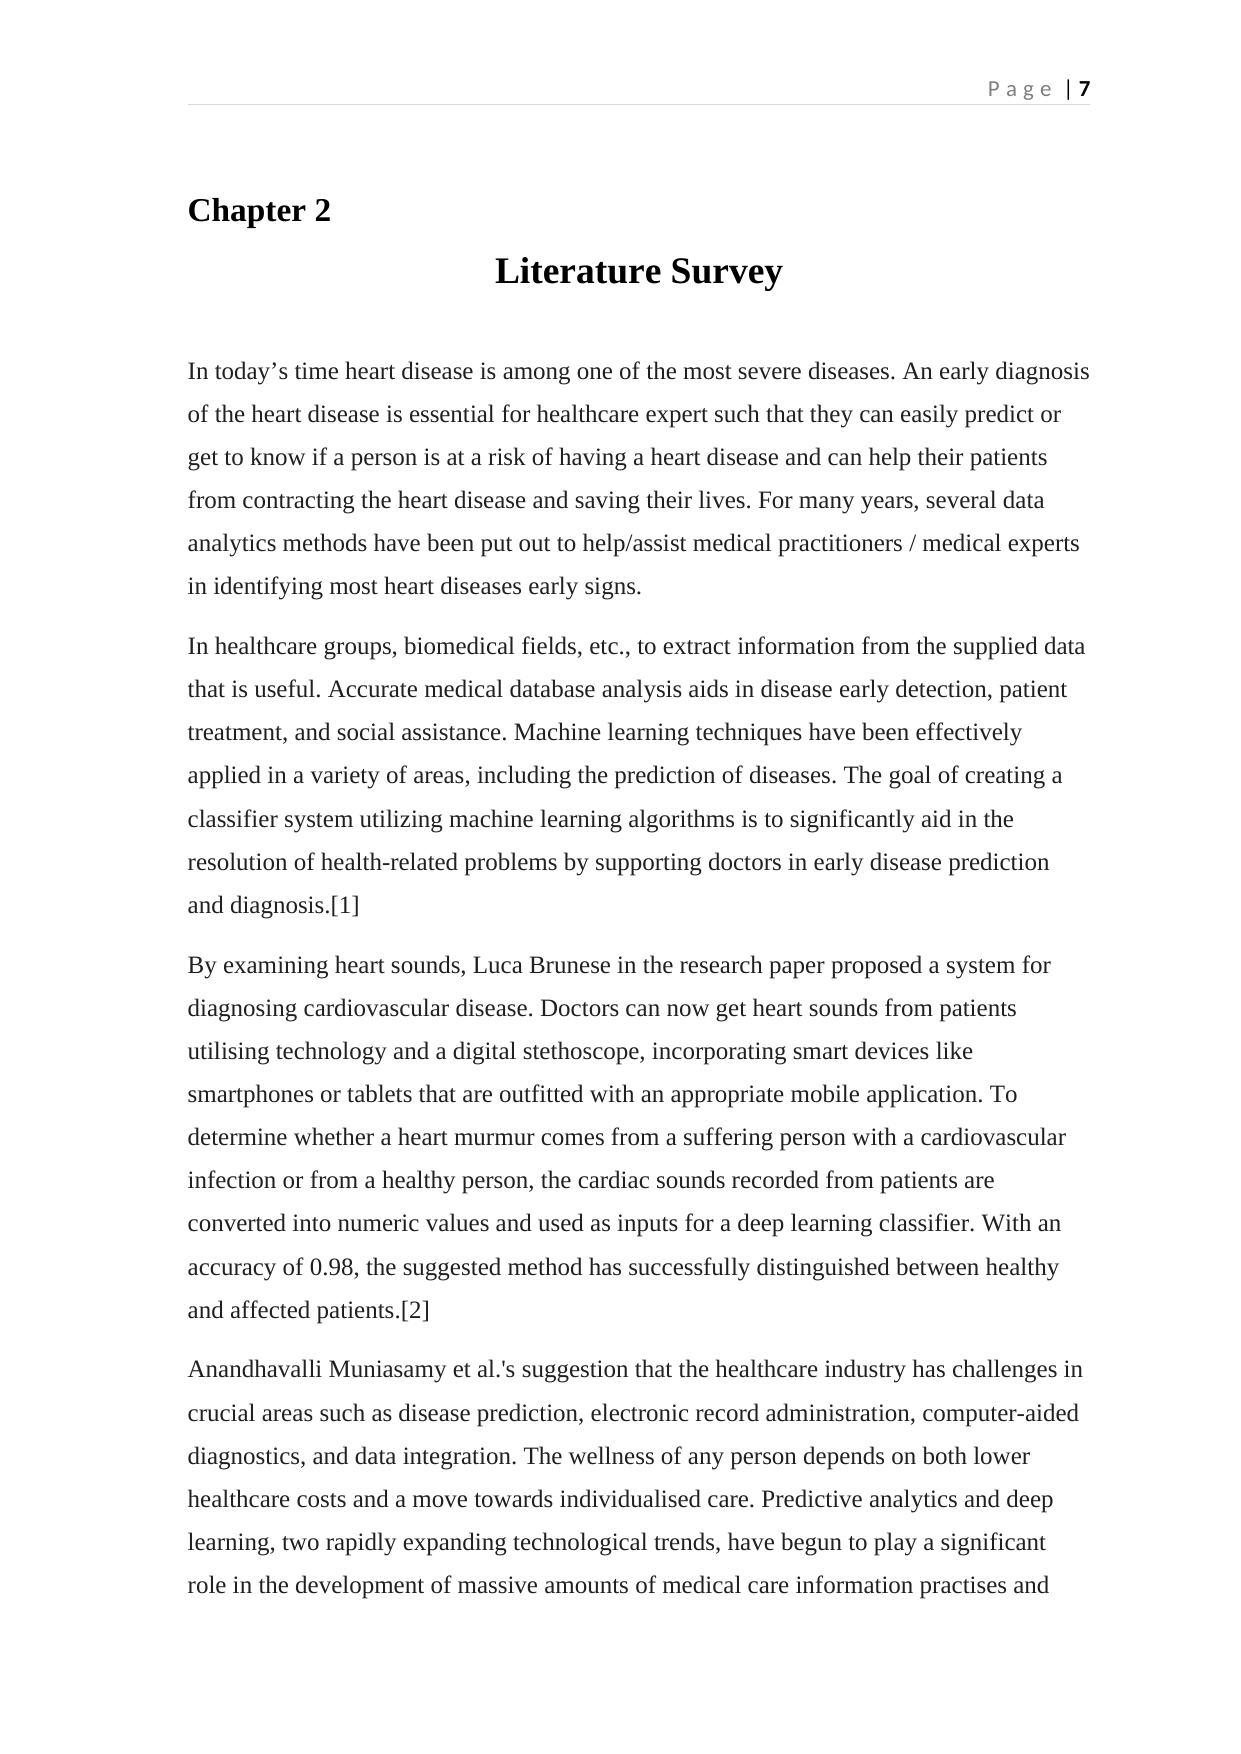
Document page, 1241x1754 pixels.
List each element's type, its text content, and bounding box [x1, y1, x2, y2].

text Chapter 2 [187, 191, 1090, 229]
text In healthcare groups, biomedical fields, etc., to extract information from the supplied data that is useful. Accurate medical database analysis aids in disease early detection, patient treatment, and social assistance. Machine learning techniques have been effectively applied in a variety of areas, including the prediction of diseases. The goal of creating a classifier system utilizing machine learning algorithms is to significantly aid in the resolution of health-related problems by supporting doctors in early disease prediction and diagnosis.[1] [187, 631, 1090, 919]
text Literature Survey [187, 248, 1090, 291]
text In today’s time heart disease is among one of the most severe diseases. An early diagnosis of the heart disease is essential for healthcare expert such that they can easily predict or get to know if a person is at a risk of having a heart disease and can help their patients from contracting the heart disease and saving their lives. For many years, several data analytics methods have been put out to help/assist medical practitioners / medical experts in identifying most heart diseases early signs. [187, 356, 1090, 600]
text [187, 1354, 1090, 1599]
text By examining heart sounds, Luca Brunese in the research paper proposed a system for diagnosing cardiovascular disease. Doctors can now get heart sounds from patients utilising technology and a digital stethoscope, incorporating smart devices like smartphones or tablets that are outfitted with an appropriate mobile application. To determine whether a heart murmur comes from a suffering person with a cardiovascular infection or from a healthy person, the cardiac sounds recorded from patients are converted into numeric values and used as inputs for a deep learning classifier. With an accuracy of 0.98, the suggested method has successfully distinguished between healthy and affected patients.[2] [187, 950, 1090, 1323]
